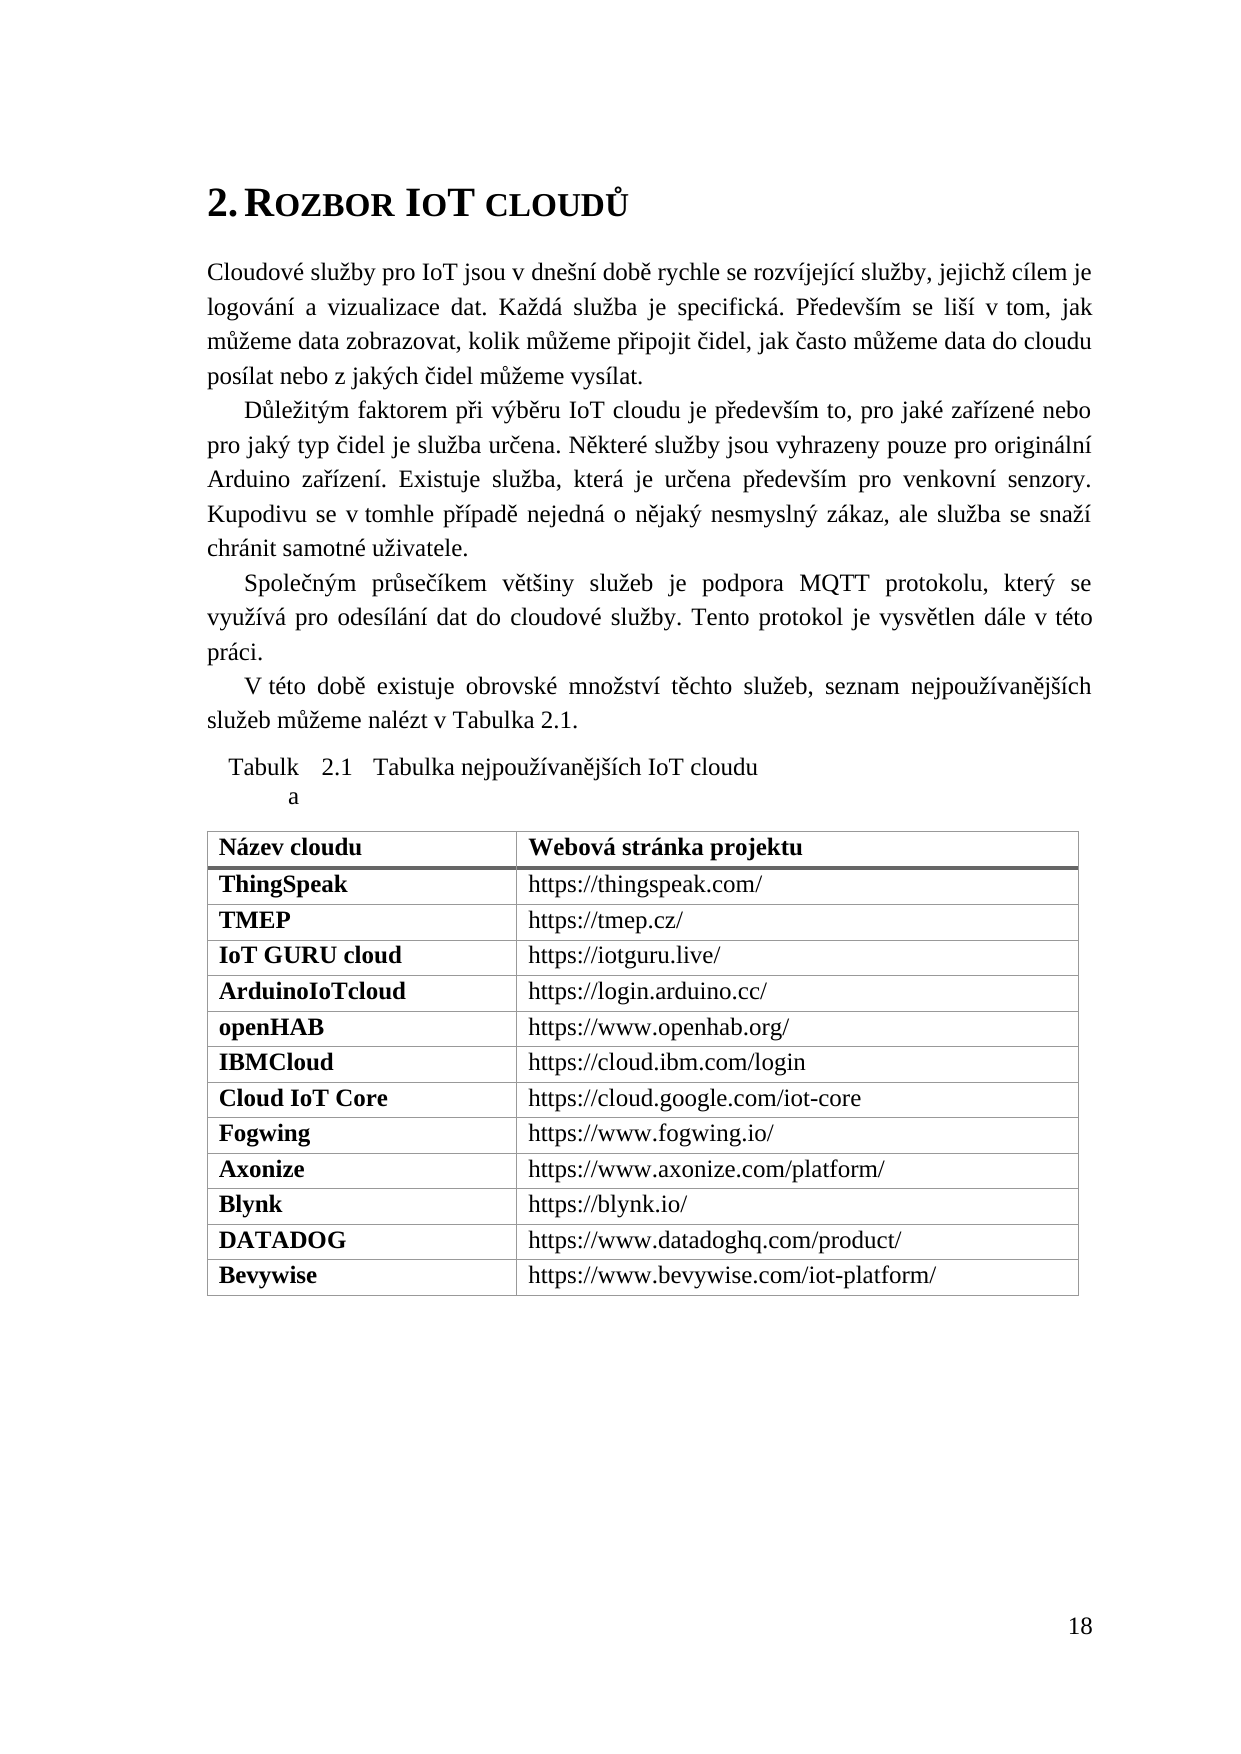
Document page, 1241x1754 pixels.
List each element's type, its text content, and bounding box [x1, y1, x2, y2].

table_cell ThingSpeak [208, 870, 516, 904]
table_cell https://www.fogwing.io/ [517, 1118, 1078, 1153]
table_cell https://iotguru.live/ [517, 941, 1078, 975]
table_cell Bevywise [208, 1260, 516, 1295]
table_cell https://www.axonize.com/platform/ [517, 1154, 1078, 1188]
text V této době existuje obrovské množství těchto služeb, seznam nejpoužívanějších služeb můžeme nalézt v Tabulka 2.1. [207, 671, 1092, 734]
table_cell openHAB [208, 1012, 516, 1046]
text Cloudové služby pro IoT jsou v dnešní době rychle se rozvíjející služby, jejichž cílem je logování a vizualizace dat. Každá služba je specifická. Především se liší v tom, jak můžeme data zobrazovat, kolik můžeme připojit čidel, jak často můžeme data do cloudu posílat nebo z jakých čidel můžeme vysílat. [207, 257, 1092, 389]
table_cell Blynk [208, 1189, 516, 1224]
table_cell https://tmep.cz/ [517, 905, 1078, 939]
text Důležitým faktorem při výběru IoT cloudu je především to, pro jaké zařízené nebo pro jaký typ čidel je služba určena. Některé služby jsou vyhrazeny pouze pro originální Arduino zařízení. Existuje služba, která je určena především pro venkovní senzory. Kupodivu se v tomhle případě nejedná o nějaký nesmyslný zákaz, ale služba se snaží chránit samotné uživatele. [207, 395, 1092, 562]
table_cell https://cloud.ibm.com/login [517, 1047, 1078, 1082]
table_header Tabulka [207, 740, 310, 831]
table_cell Cloud IoT Core [208, 1083, 516, 1117]
table_cell Axonize [208, 1154, 516, 1188]
table_cell https://login.arduino.cc/ [517, 976, 1078, 1011]
table_cell TMEP [208, 905, 516, 939]
table_cell ArduinoIoTcloud [208, 976, 516, 1011]
table_header Webová stránka projektu [517, 832, 1078, 866]
table_cell https://blynk.io/ [517, 1189, 1078, 1224]
table_cell https://www.bevywise.com/iot-platform/ [517, 1260, 1078, 1295]
table_header 2.1 Tabulka nejpoužívanějších IoT cloudu [310, 740, 1092, 831]
table_cell https://www.openhab.org/ [517, 1012, 1078, 1046]
table_cell Fogwing [208, 1118, 516, 1153]
table_header Název cloudu [208, 832, 516, 866]
table_cell https://thingspeak.com/ [517, 870, 1078, 904]
table_cell https://cloud.google.com/iot-core [517, 1083, 1078, 1117]
text Společným průsečíkem většiny služeb je podpora MQTT protokolu, který se využívá pro odesílání dat do cloudové služby. Tento protokol je vysvětlen dále v této práci. [207, 568, 1092, 665]
table_cell IoT GURU cloud [208, 941, 516, 975]
table_cell DATADOG [208, 1225, 516, 1259]
table_cell IBMCloud [208, 1047, 516, 1082]
subtitle Rozbor IoT cloudů [207, 177, 1092, 225]
table_cell https://www.datadoghq.com/product/ [517, 1225, 1078, 1259]
